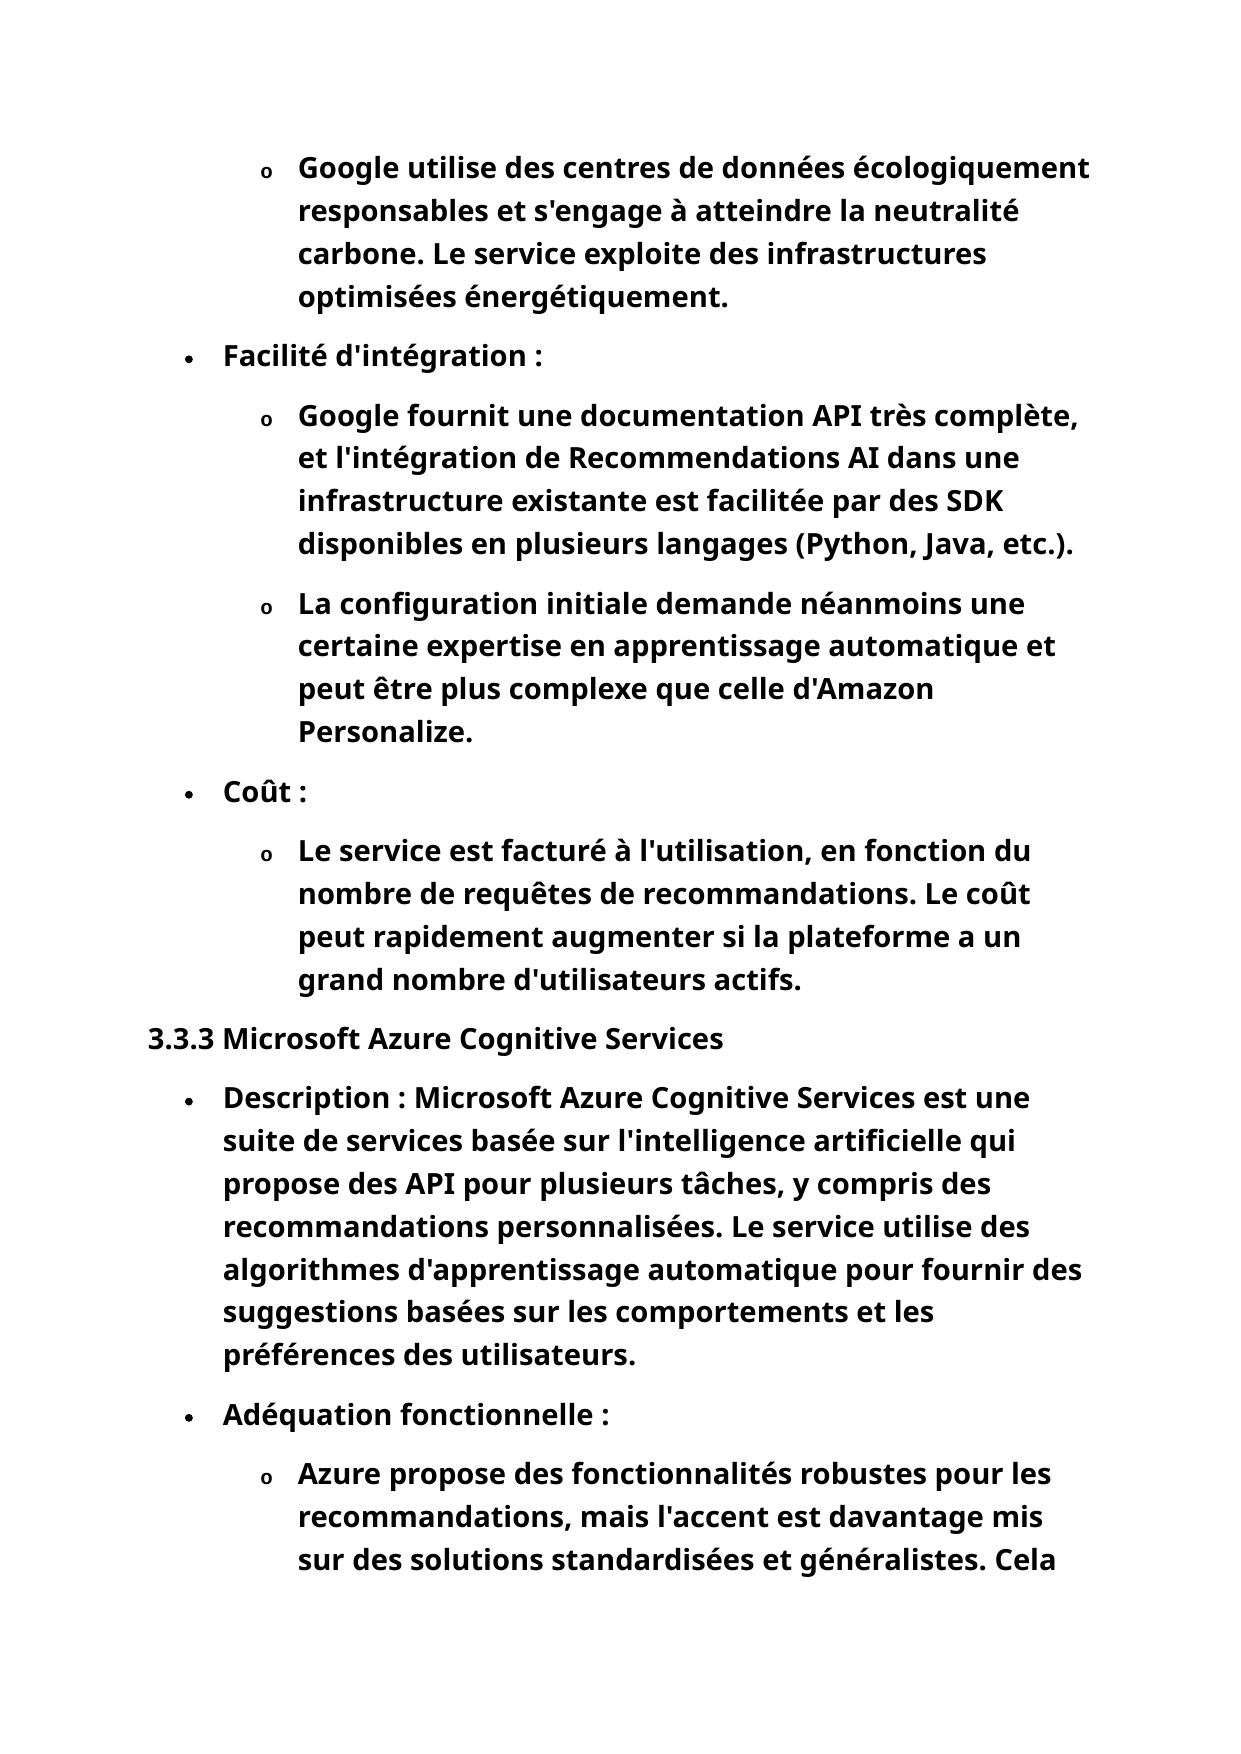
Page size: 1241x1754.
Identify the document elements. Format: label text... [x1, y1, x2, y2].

list Coût : [185, 771, 1093, 811]
list La configuration initiale demande néanmoins une certaine expertise en apprentissage automatique et peut être plus complexe que celle d'Amazon Personalize. [260, 583, 1093, 751]
list Google utilise des centres de données écologiquement responsables et s'engage à atteindre la neutralité carbone. Le service exploite des infrastructures optimisées énergétiquement. [260, 148, 1093, 316]
list Description : Microsoft Azure Cognitive Services est une suite de services basée sur l'intelligence artificielle qui propose des API pour plusieurs tâches, y compris des recommandations personnalisées. Le service utilise des algorithmes d'apprentissage automatique pour fournir des suggestions basées sur les comportements et les préférences des utilisateurs. [185, 1078, 1093, 1374]
text 3.3.3 Microsoft Azure Cognitive Services [148, 1018, 1093, 1058]
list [260, 1453, 1093, 1579]
list Adéquation fonctionnelle : [185, 1394, 1093, 1434]
list Le service est facturé à l'utilisation, en fonction du nombre de requêtes de recommandations. Le coût peut rapidement augmenter si la plateforme a un grand nombre d'utilisateurs actifs. [260, 830, 1093, 998]
list Google fournit une documentation API très complète, et l'intégration de Recommendations AI dans une infrastructure existante est facilitée par des SDK disponibles en plusieurs langages (Python, Java, etc.). [260, 395, 1093, 563]
list Facilité d'intégration : [185, 336, 1093, 375]
